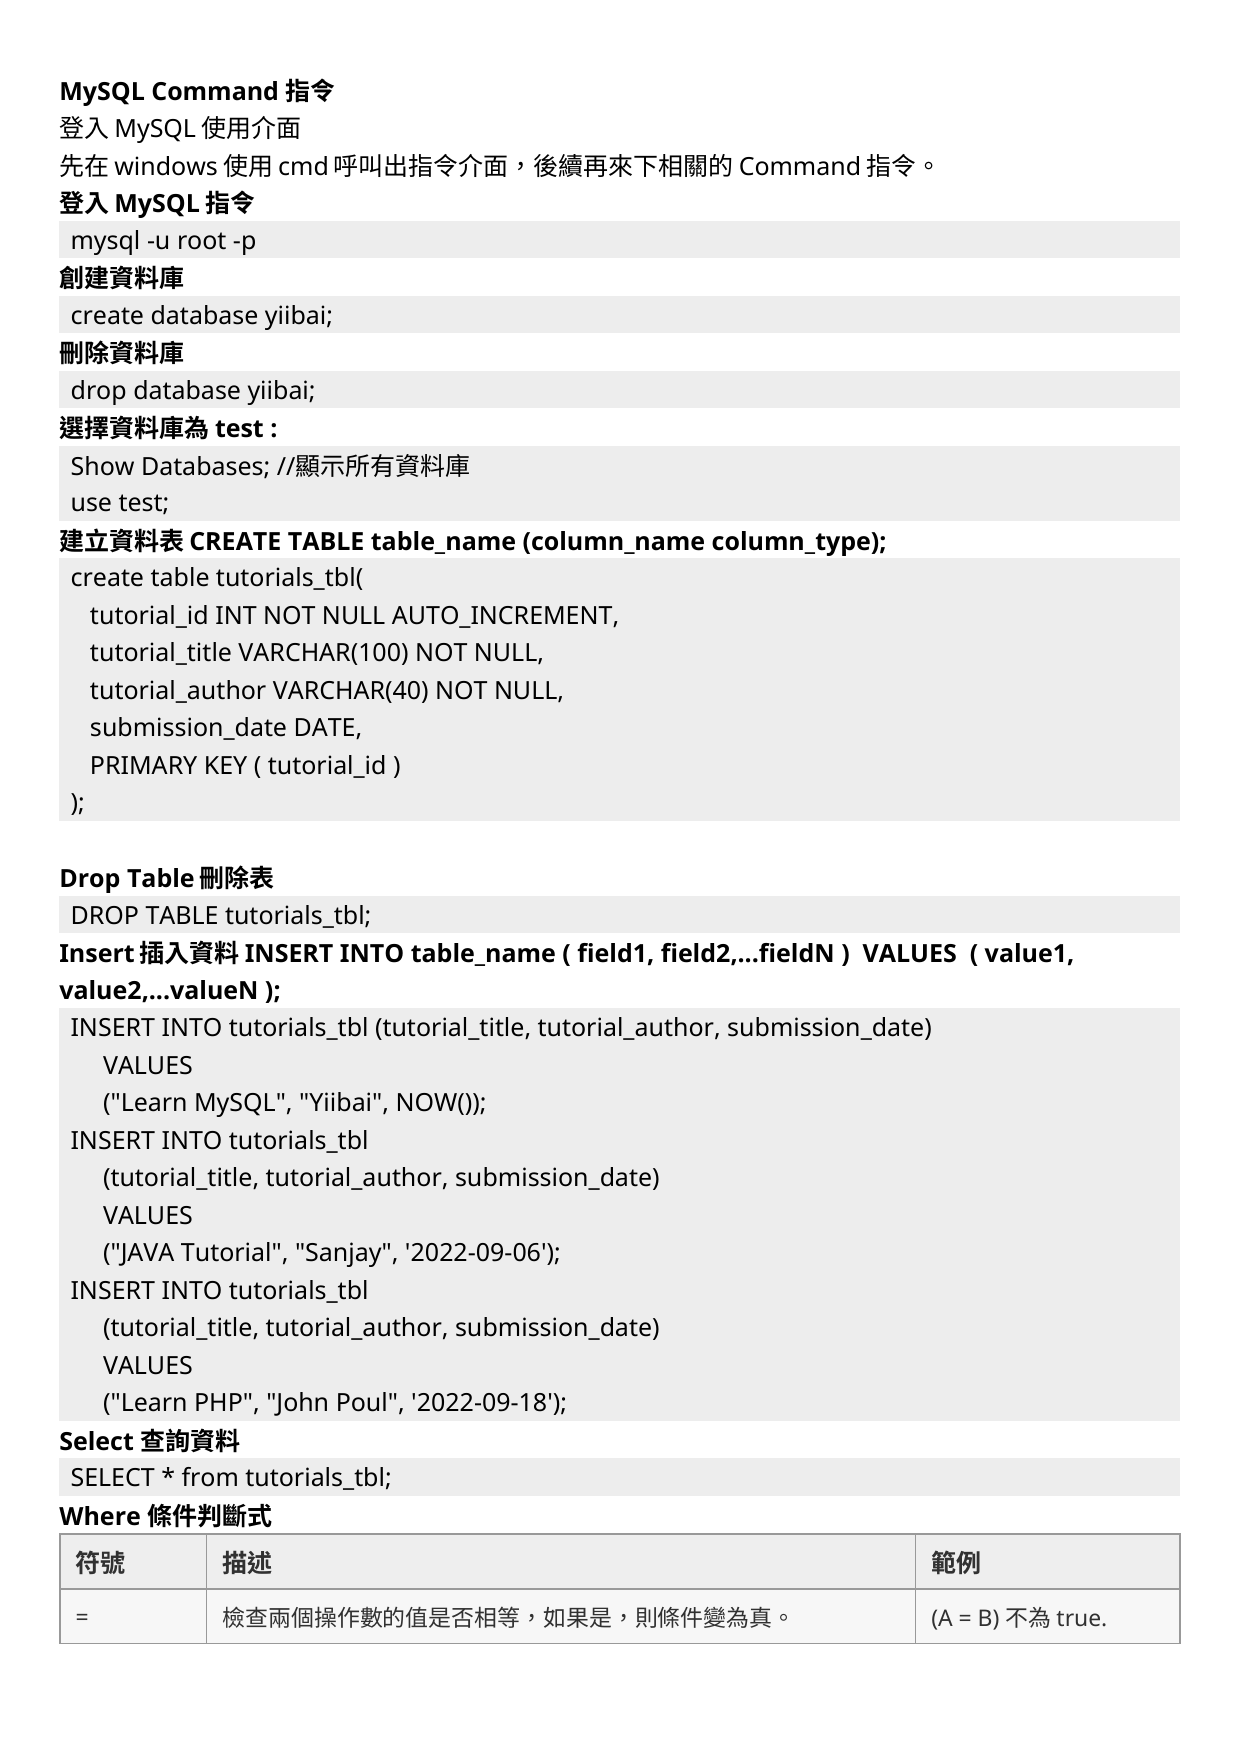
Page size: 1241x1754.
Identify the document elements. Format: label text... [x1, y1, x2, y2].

text Insert插入資料INSERT INTO table_name ( field1, field2,...fieldN ) VALUES ( value1, value2,...valueN ); [59, 933, 1181, 1008]
table_header create database yiibai; [59, 296, 1180, 333]
table_header SELECT * from tutorials_tbl; [59, 1458, 1180, 1496]
table_header drop database yiibai; [59, 371, 1180, 408]
table_header 描述 [207, 1535, 915, 1588]
table_header 範例 [916, 1535, 1179, 1588]
text Drop Table刪除表 [59, 858, 1181, 896]
text 刪除資料庫 [59, 333, 1181, 371]
text 建立資料表CREATE TABLE table_name (column_name column_type); [59, 521, 1181, 558]
table_header 符號 [61, 1535, 206, 1588]
text 創建資料庫 [59, 258, 1181, 296]
table_cell (A = B) 不為 true. [916, 1590, 1179, 1643]
text MySQL Command 指令 [59, 71, 1181, 108]
text 先在windows使用cmd呼叫出指令介面，後續再來下相關的Command指令。 [59, 146, 1181, 183]
text 選擇資料庫為 test : [59, 408, 1181, 446]
text 登入MySQL指令 [59, 183, 1181, 221]
table_header create table tutorials_tbl( tutorial_id INT NOT NULL AUTO_INCREMENT, tutorial_title VARCHAR(100) NOT NULL, tutorial_author VARCHAR(40) NOT NULL, submission_date DATE, PRIMARY KEY ( tutorial_id ) ); [59, 558, 1180, 821]
text Select 查詢資料 [59, 1421, 1181, 1458]
table_header Show Databases; //顯示所有資料庫 use test; [59, 446, 1180, 521]
table_header mysql -u root -p [59, 221, 1180, 258]
table_cell 檢查兩個操作數的值是否相等，如果是，則條件變為真。 [207, 1590, 915, 1643]
text 登入MySQL使用介面 [59, 108, 1181, 146]
table_header DROP TABLE tutorials_tbl; [59, 896, 1180, 933]
text Where 條件判斷式 [59, 1496, 1181, 1533]
table_cell = [61, 1590, 206, 1643]
table_header INSERT INTO tutorials_tbl (tutorial_title, tutorial_author, submission_date) VALUES ("Learn MySQL", "Yiibai", NOW()); INSERT INTO tutorials_tbl (tutorial_title, tutorial_author, submission_date) VALUES ("JAVA Tutorial", "Sanjay", '2022-09-06'); INSERT INTO tutorials_tbl (tutorial_title, tutorial_author, submission_date) VALUES ("Learn PHP", "John Poul", '2022-09-18'); [59, 1008, 1180, 1421]
